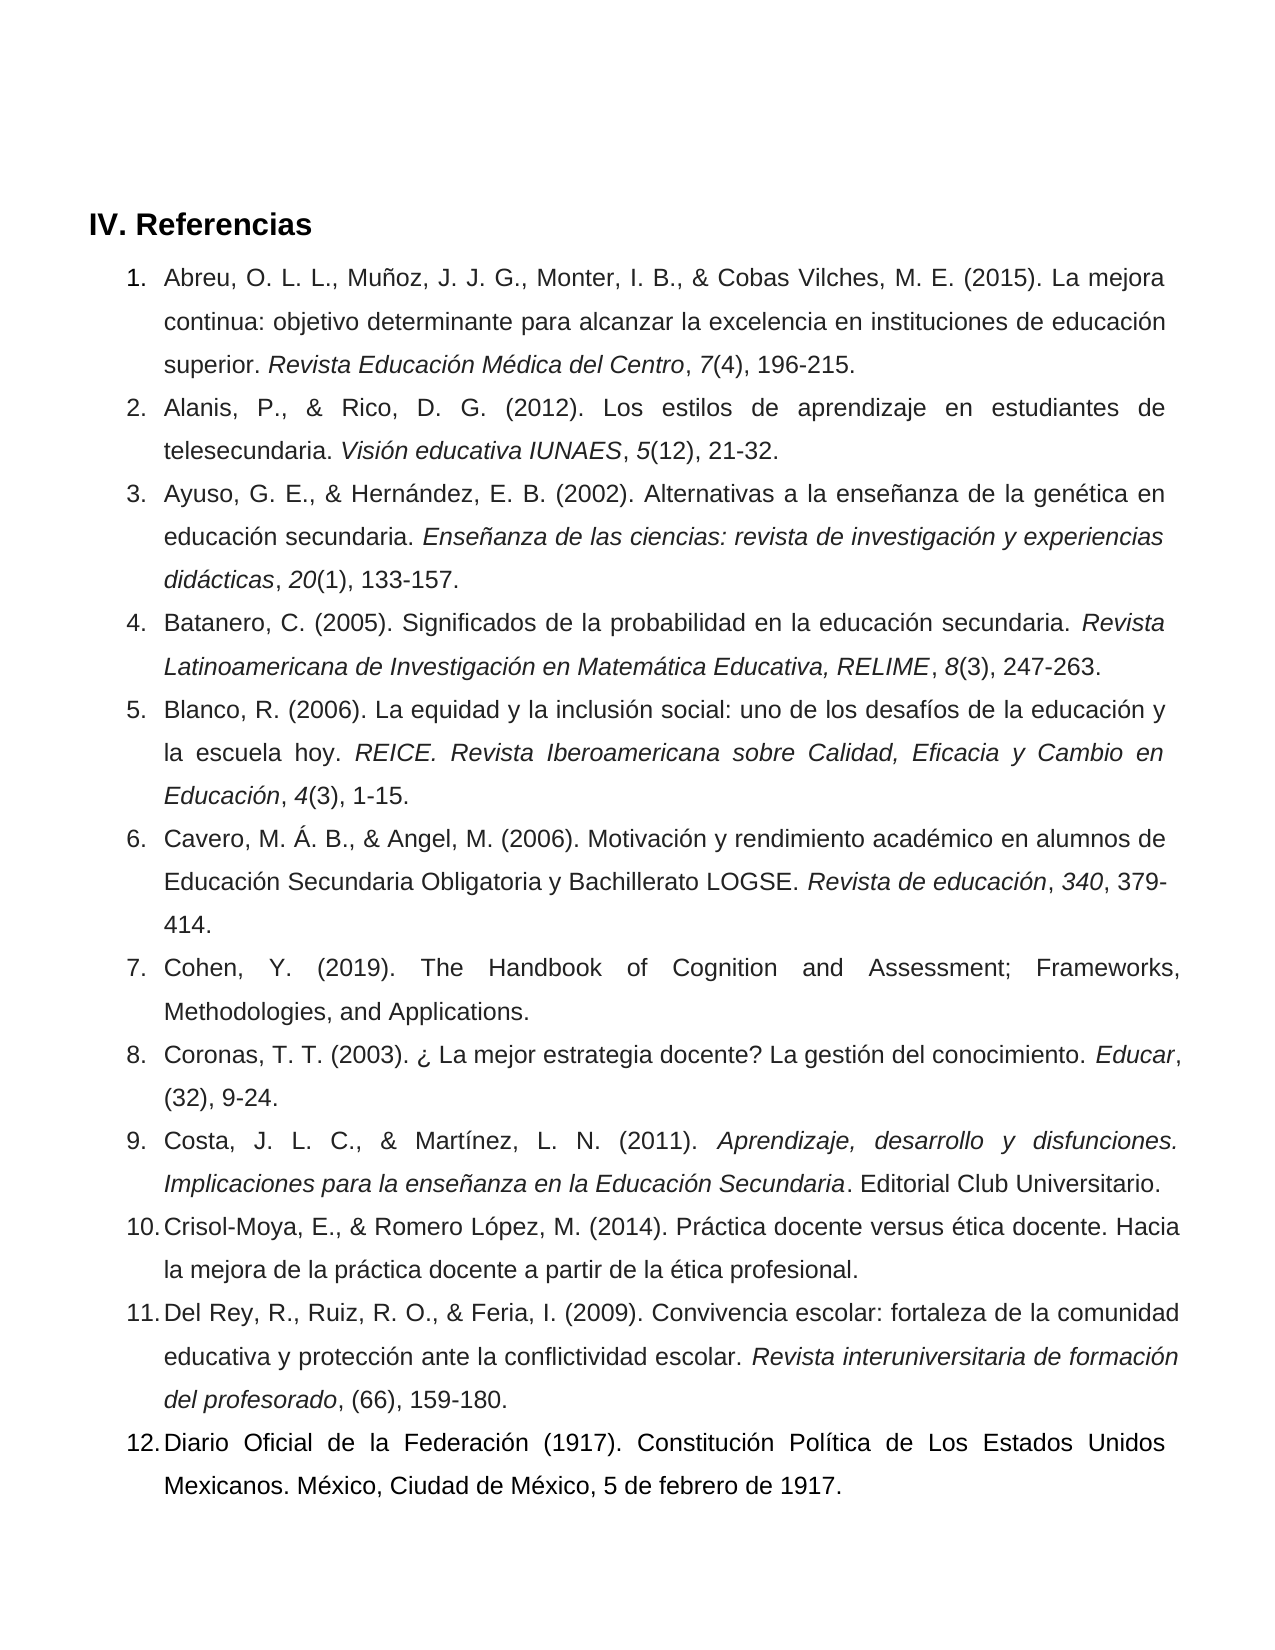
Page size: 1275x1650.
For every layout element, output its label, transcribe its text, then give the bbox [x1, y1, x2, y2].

list Coronas, T. T. (2003). ¿ La mejor estrategia docente? La gestión del conocimiento. Educar, (32), 9-24. [126, 1040, 1182, 1112]
list Cohen, Y. (2019). The Handbook of Cognition and Assessment; Frameworks, Methodologies, and Applications. [126, 953, 1182, 1025]
list Blanco, R. (2006). La equidad y la inclusión social: uno de los desafíos de la educación y la escuela hoy. REICE. Revista Iberoamericana sobre Calidad, Eficacia y Cambio en Educación, 4(3), 1-15. [126, 695, 1167, 810]
list Batanero, C. (2005). Significados de la probabilidad en la educación secundaria. Revista Latinoamericana de Investigación en Matemática Educativa, RELIME, 8(3), 247-263. [126, 608, 1167, 680]
list Alanis, P., & Rico, D. G. (2012). Los estilos de aprendizaje en estudiantes de telesecundaria. Visión educativa IUNAES, 5(12), 21-32. [126, 393, 1167, 465]
list Cavero, M. Á. B., & Angel, M. (2006). Motivación y rendimiento académico en alumnos de Educación Secundaria Obligatoria y Bachillerato LOGSE. Revista de educación, 340, 379-414. [126, 824, 1167, 939]
list Abreu, O. L. L., Muñoz, J. J. G., Monter, I. B., & Cobas Vilches, M. E. (2015). La mejora continua: objetivo determinante para alcanzar la excelencia en instituciones de educación superior. Revista Educación Médica del Centro, 7(4), 196-215. [126, 263, 1167, 378]
list Ayuso, G. E., & Hernández, E. B. (2002). Alternativas a la enseñanza de la genética en educación secundaria. Enseñanza de las ciencias: revista de investigación y experiencias didácticas, 20(1), 133-157. [126, 479, 1167, 594]
text IV. Referencias [88, 206, 1167, 241]
list Del Rey, R., Ruiz, R. O., & Feria, I. (2009). Convivencia escolar: fortaleza de la comunidad educativa y protección ante la conflictividad escolar. Revista interuniversitaria de formación del profesorado, (66), 159-180. [126, 1298, 1182, 1413]
list Crisol-Moya, E., & Romero López, M. (2014). Práctica docente versus ética docente. Hacia la mejora de la práctica docente a partir de la ética profesional. [126, 1212, 1182, 1284]
list Diario Oficial de la Federación (1917). Constitución Política de Los Estados Unidos Mexicanos. México, Ciudad de México, 5 de febrero de 1917. [126, 1428, 1167, 1500]
list Costa, J. L. C., & Martínez, L. N. (2011). Aprendizaje, desarrollo y disfunciones. Implicaciones para la enseñanza en la Educación Secundaria. Editorial Club Universitario. [126, 1126, 1182, 1198]
